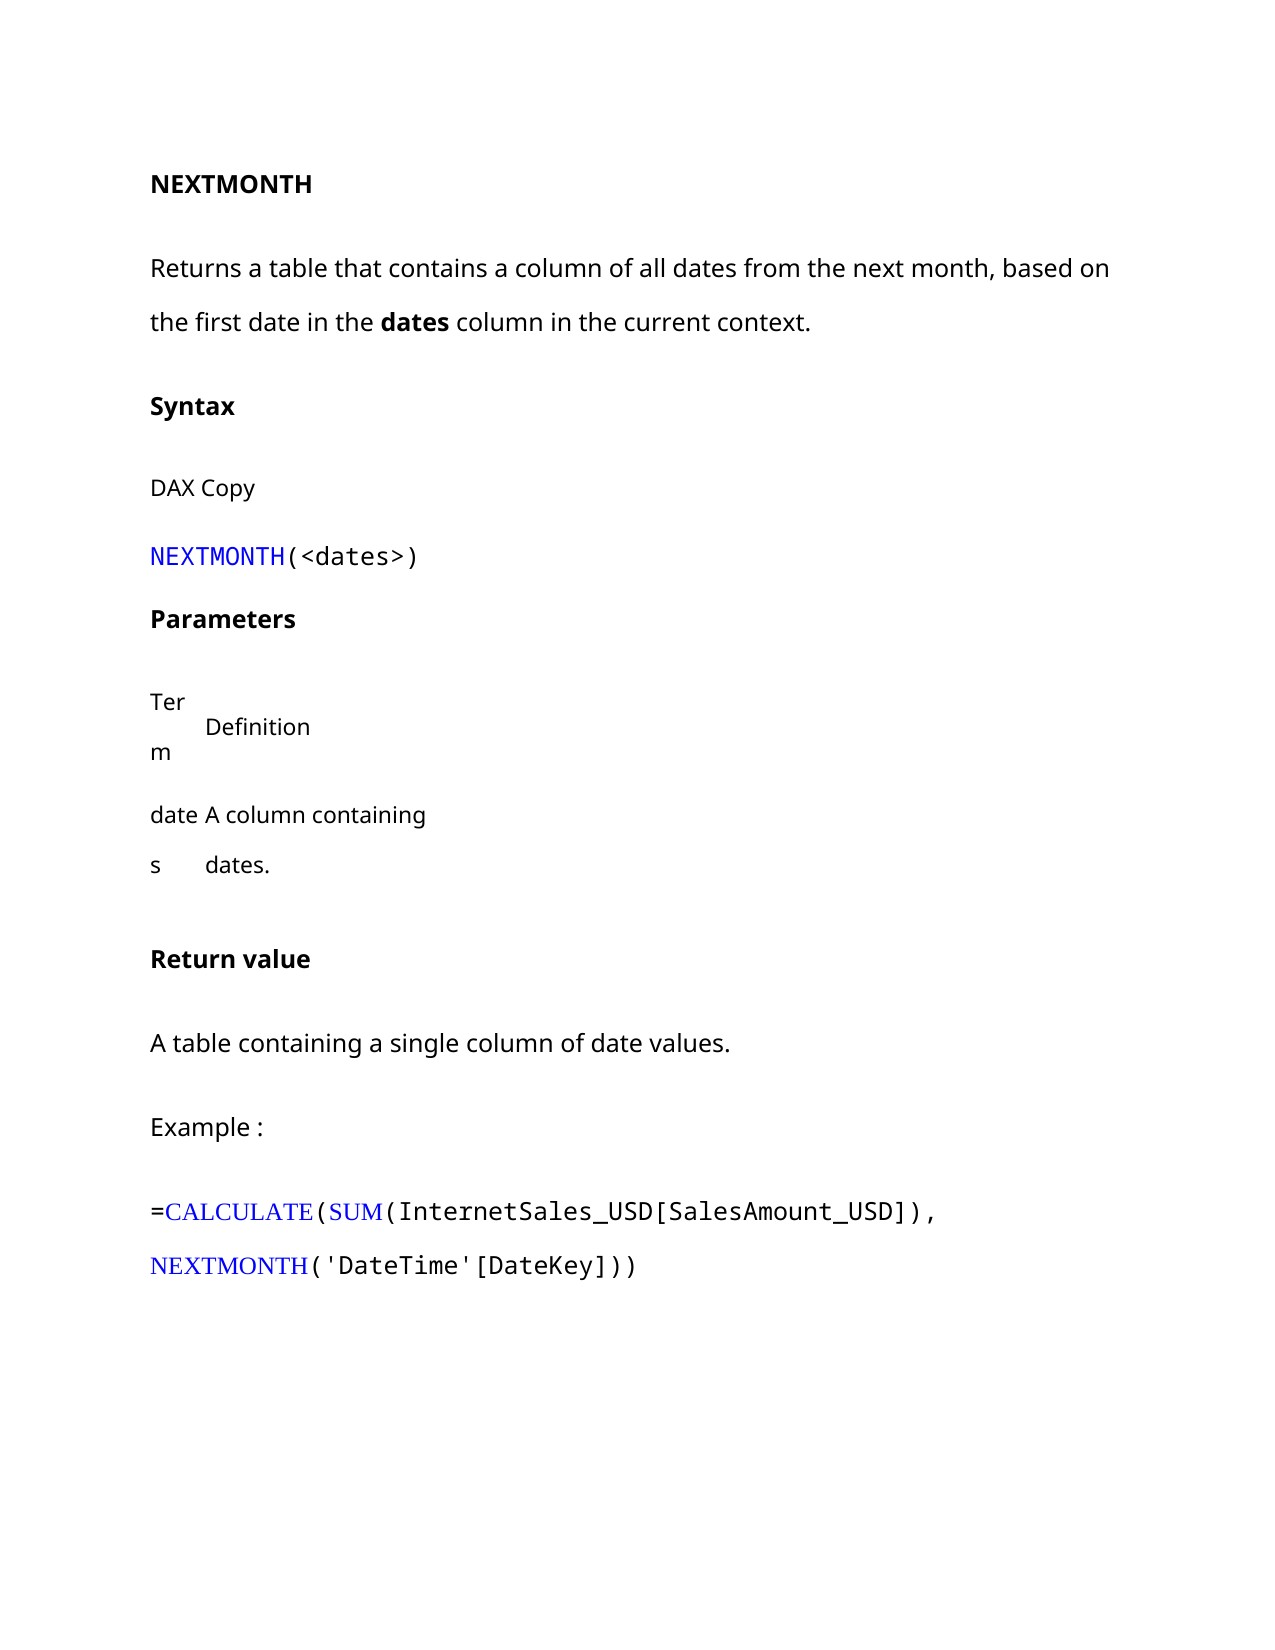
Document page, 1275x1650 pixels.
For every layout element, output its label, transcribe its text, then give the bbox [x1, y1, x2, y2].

subtitle Return value [150, 942, 1125, 976]
text A table containing a single column of date values. [150, 1026, 1125, 1060]
table_cell Term [150, 686, 205, 799]
text DAX Copy [150, 472, 1125, 503]
table_cell dates [150, 799, 205, 913]
subtitle NEXTMONTH [150, 167, 1125, 201]
text Example : [150, 1109, 1125, 1143]
table_cell A column containing dates. [205, 799, 480, 913]
subtitle Syntax [150, 388, 1125, 423]
text Returns a table that contains a column of all dates from the next month, based on the first date in the dates column in the current context. [150, 250, 1125, 339]
text NEXTMONTH(<dates>) [150, 539, 1125, 573]
table_cell Definition [205, 686, 480, 799]
subtitle Parameters [150, 602, 1125, 636]
text =CALCULATE(SUM(InternetSales_USD[SalesAmount_USD]), NEXTMONTH('DateTime'[DateKey])) [150, 1193, 1125, 1282]
